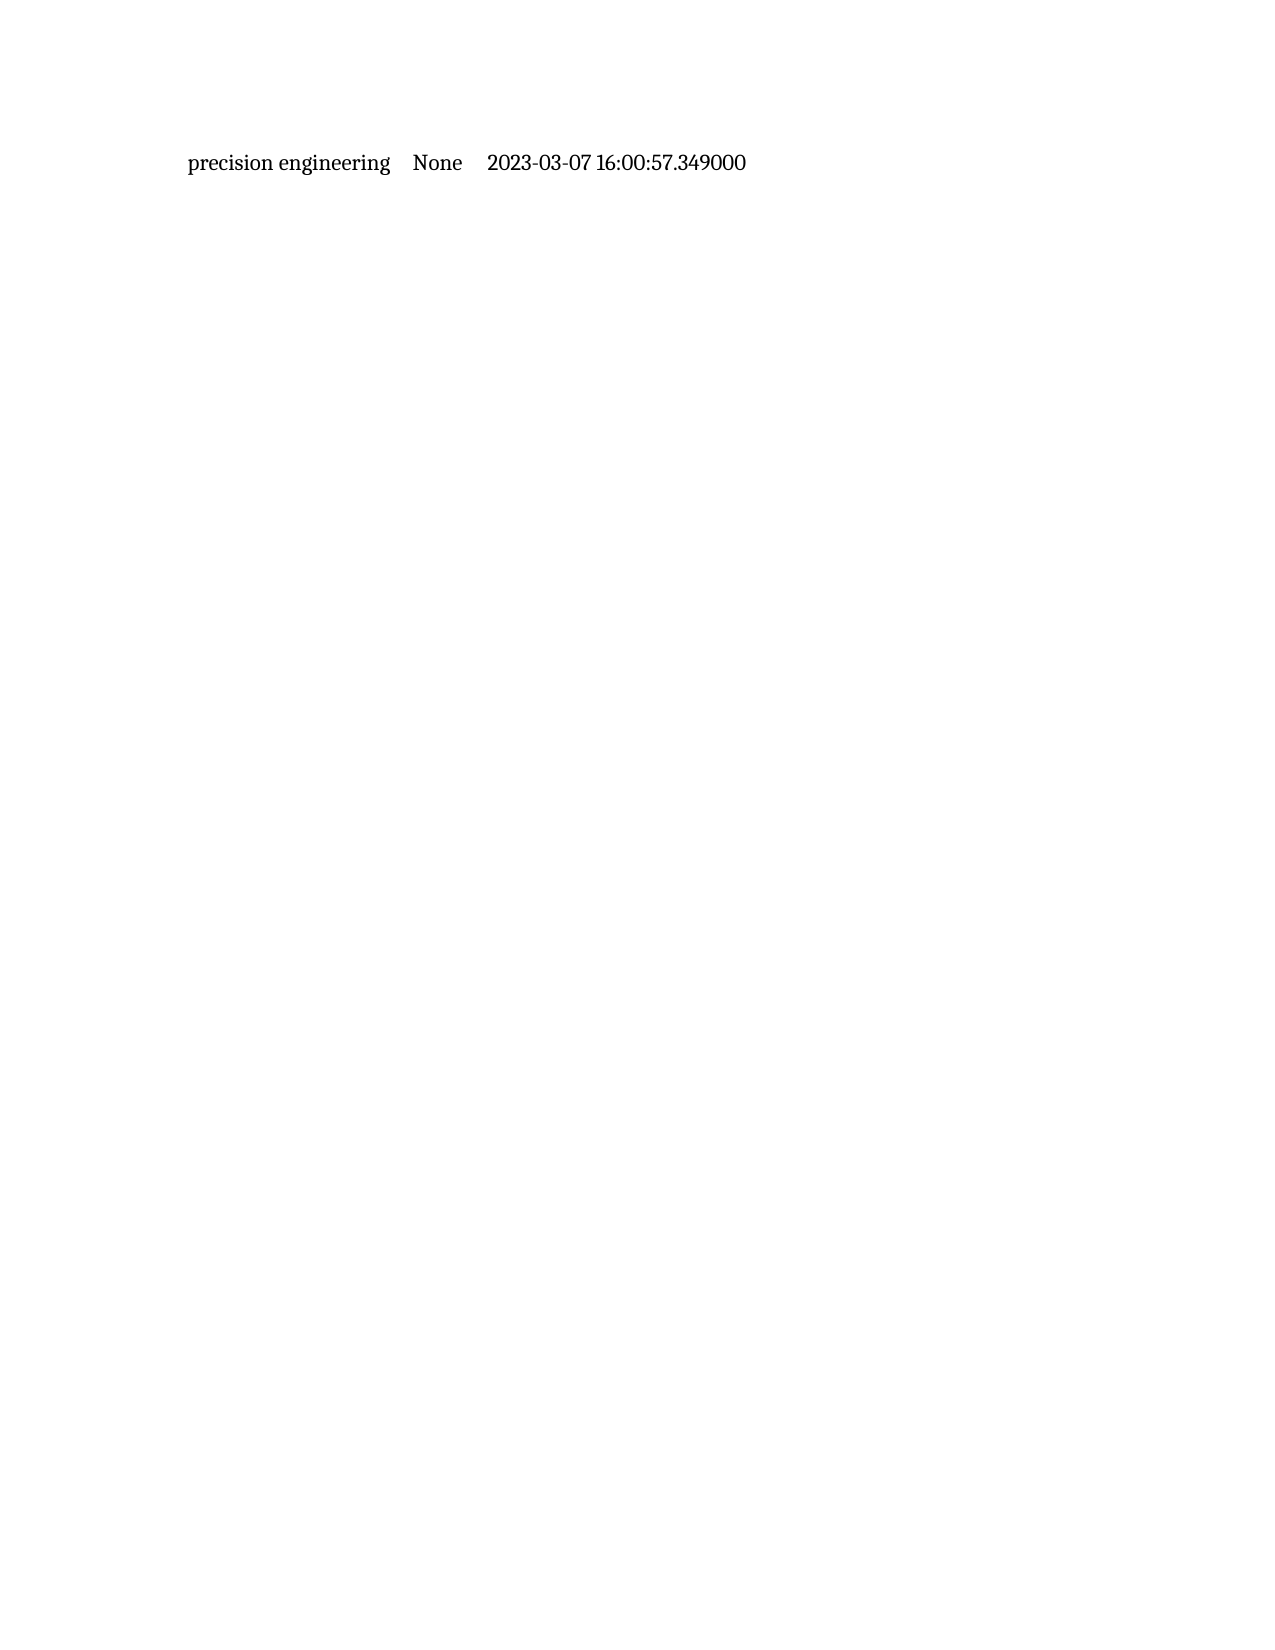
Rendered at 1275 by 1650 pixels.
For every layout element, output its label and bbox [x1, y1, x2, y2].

text [187, 150, 1087, 207]
